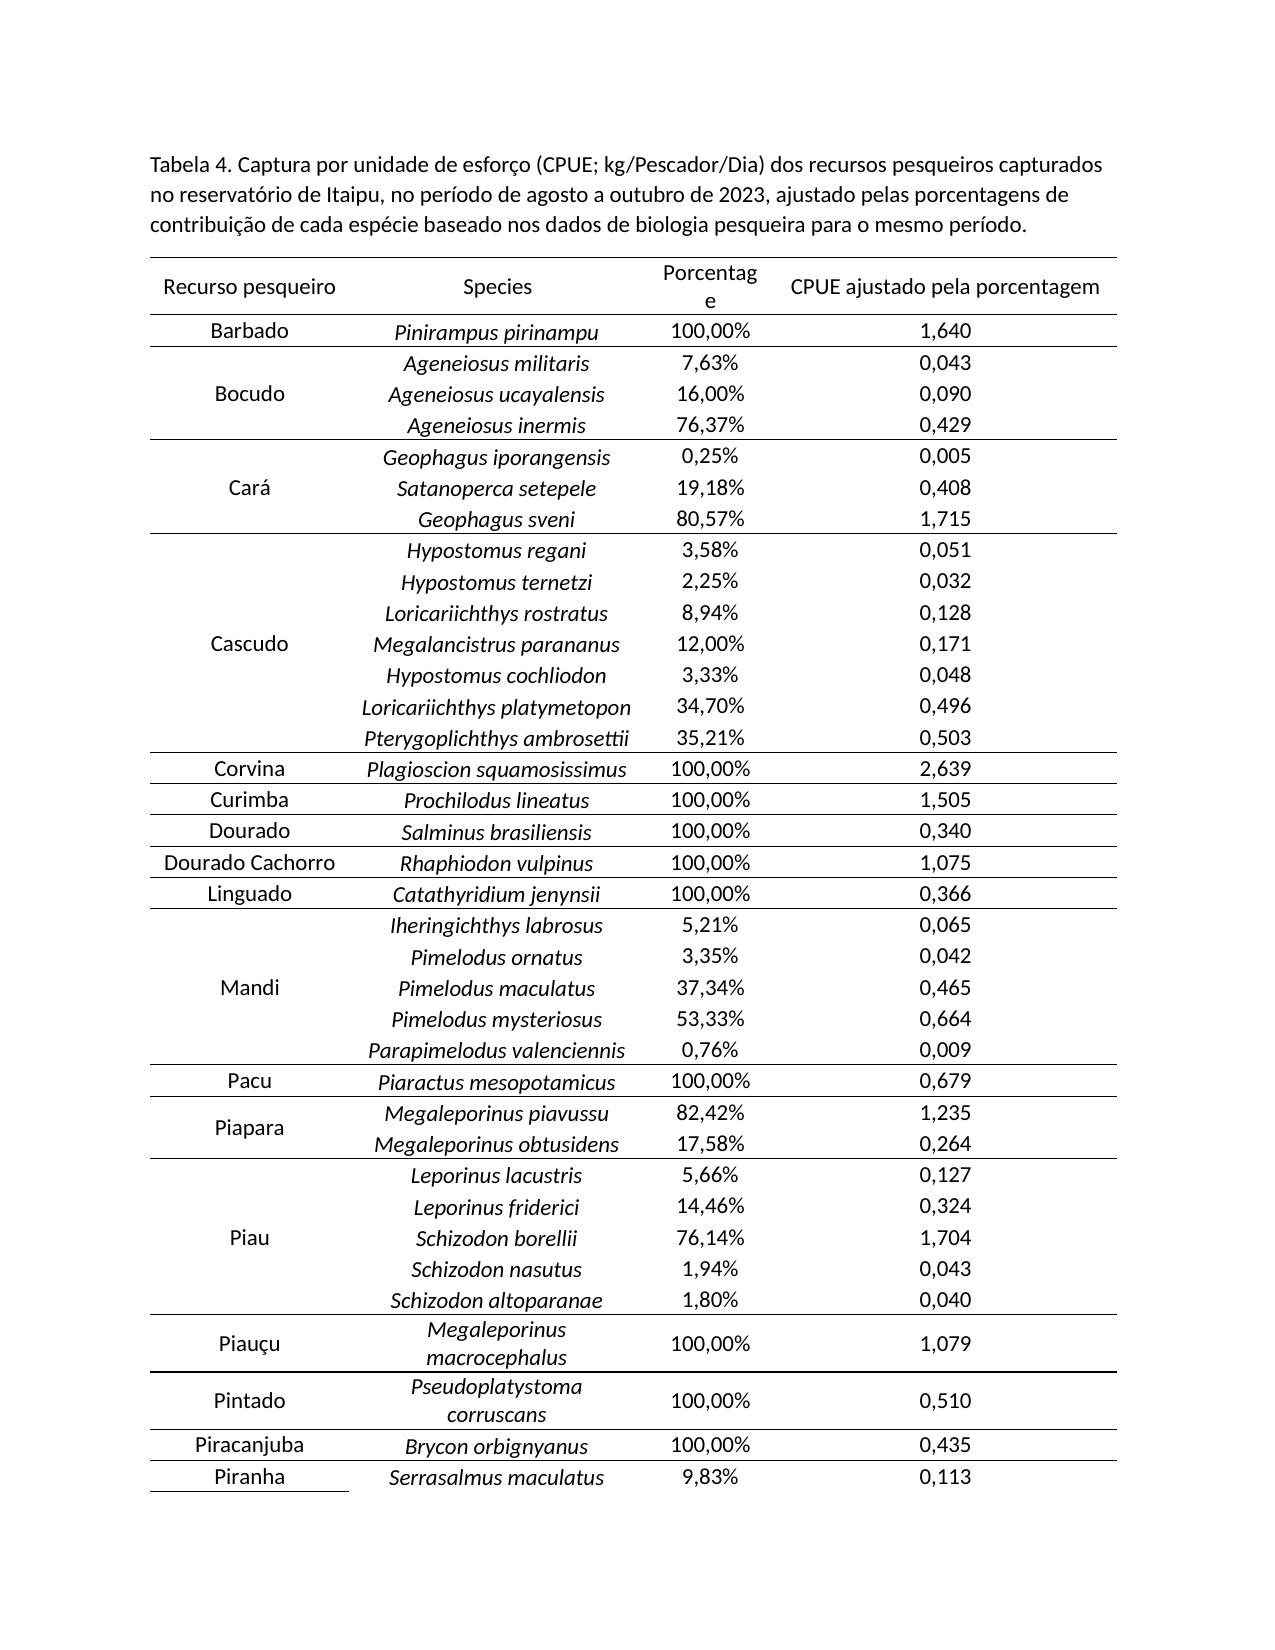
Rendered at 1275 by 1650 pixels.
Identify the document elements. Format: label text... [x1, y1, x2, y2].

table_cell Piaractus mesopotamicus [349, 1065, 646, 1096]
table_cell Mandi [150, 909, 349, 1064]
table_cell 0,040 [774, 1283, 1117, 1314]
table_cell 0,465 [774, 971, 1117, 1002]
table_cell 76,37% [646, 408, 774, 439]
table_cell 0,113 [774, 1461, 1117, 1491]
table_cell 82,42% [646, 1097, 774, 1127]
table_cell 35,21% [646, 721, 774, 752]
table_cell 0,435 [774, 1430, 1117, 1460]
table_cell Bocudo [150, 347, 349, 439]
table_cell 3,33% [646, 658, 774, 689]
table_cell 34,70% [646, 689, 774, 721]
table_cell Megaleporinus obtusidens [349, 1127, 646, 1158]
table_cell 16,00% [646, 377, 774, 408]
table_cell Pacu [150, 1065, 349, 1096]
table_header CPUE ajustado pela porcentagem [774, 258, 1117, 314]
table_cell 1,235 [774, 1097, 1117, 1127]
table_cell 0,324 [774, 1189, 1117, 1221]
table_cell 0,051 [774, 534, 1117, 564]
table_cell 0,366 [774, 878, 1117, 908]
table_cell Linguado [150, 878, 349, 908]
table_cell Geophagus iporangensis [349, 440, 646, 471]
table_cell 100,00% [646, 847, 774, 877]
table_cell Curimba [150, 784, 349, 814]
table_cell 1,505 [774, 784, 1117, 814]
table_cell 0,043 [774, 347, 1117, 377]
table_cell 0,664 [774, 1002, 1117, 1033]
table_cell 0,127 [774, 1159, 1117, 1189]
table_cell 0,340 [774, 815, 1117, 846]
table_cell Loricariichthys platymetopon [349, 689, 646, 721]
table_cell 1,715 [774, 502, 1117, 533]
table_cell Ageneiosus militaris [349, 347, 646, 377]
table_cell 100,00% [646, 1373, 774, 1428]
table_cell Leporinus friderici [349, 1189, 646, 1221]
table_cell 0,065 [774, 909, 1117, 939]
table_cell 2,639 [774, 753, 1117, 783]
table_cell 17,58% [646, 1127, 774, 1158]
table_cell Catathyridium jenynsii [349, 878, 646, 908]
table_cell 8,94% [646, 596, 774, 627]
table_cell 0,171 [774, 627, 1117, 658]
table_cell Pseudoplatystoma corruscans [349, 1373, 646, 1428]
table_cell 100,00% [646, 1065, 774, 1096]
table_cell Pimelodus ornatus [349, 939, 646, 971]
table_cell Dourado Cachorro [150, 847, 349, 877]
table_cell 0,005 [774, 440, 1117, 471]
table_cell 0,090 [774, 377, 1117, 408]
table_cell 1,079 [774, 1315, 1117, 1371]
table_cell Pterygoplichthys ambrosettii [349, 721, 646, 752]
table_cell 0,009 [774, 1033, 1117, 1064]
table_cell 3,35% [646, 939, 774, 971]
table_cell 0,032 [774, 564, 1117, 596]
table_header Porcentage [646, 258, 774, 314]
table_cell Schizodon borellii [349, 1221, 646, 1252]
table_cell 0,048 [774, 658, 1117, 689]
table_cell 100,00% [646, 878, 774, 908]
table_cell Prochilodus lineatus [349, 784, 646, 814]
table_cell Cará [150, 440, 349, 533]
table_cell Pinirampus pirinampu [349, 315, 646, 346]
table_cell Corvina [150, 753, 349, 783]
table_cell Piauçu [150, 1315, 349, 1371]
table_cell Ageneiosus inermis [349, 408, 646, 439]
table_cell 1,640 [774, 315, 1117, 346]
table_cell 0,496 [774, 689, 1117, 721]
table_cell 12,00% [646, 627, 774, 658]
table_cell 80,57% [646, 502, 774, 533]
table_cell Pimelodus maculatus [349, 971, 646, 1002]
table_cell 0,503 [774, 721, 1117, 752]
table_cell 7,63% [646, 347, 774, 377]
table_cell Loricariichthys rostratus [349, 596, 646, 627]
table_cell 0,429 [774, 408, 1117, 439]
table_cell 53,33% [646, 1002, 774, 1033]
table_cell 0,128 [774, 596, 1117, 627]
table_cell 0,043 [774, 1252, 1117, 1283]
table_cell Piapara [150, 1097, 349, 1158]
table_cell Hypostomus cochliodon [349, 658, 646, 689]
table_cell 100,00% [646, 1315, 774, 1371]
table_header Recurso pesqueiro [150, 258, 349, 314]
table_cell 0,25% [646, 440, 774, 471]
table_cell 1,075 [774, 847, 1117, 877]
table_cell 37,34% [646, 971, 774, 1002]
table_cell 0,264 [774, 1127, 1117, 1158]
table_cell Schizodon nasutus [349, 1252, 646, 1283]
table_cell Satanoperca setepele [349, 471, 646, 502]
table_cell Hypostomus ternetzi [349, 564, 646, 596]
table_cell Schizodon altoparanae [349, 1283, 646, 1314]
table_cell 5,66% [646, 1159, 774, 1189]
table_cell Leporinus lacustris [349, 1159, 646, 1189]
table_cell Megaleporinus piavussu [349, 1097, 646, 1127]
table_cell Rhaphiodon vulpinus [349, 847, 646, 877]
table_cell Serrasalmus maculatus [349, 1461, 646, 1491]
table_cell 1,704 [774, 1221, 1117, 1252]
table_cell 100,00% [646, 1430, 774, 1460]
table_cell 0,679 [774, 1065, 1117, 1096]
table_cell Megalancistrus parananus [349, 627, 646, 658]
table_cell 100,00% [646, 815, 774, 846]
table_cell Geophagus sveni [349, 502, 646, 533]
table_cell Dourado [150, 815, 349, 846]
table_cell Barbado [150, 315, 349, 346]
table_cell Ageneiosus ucayalensis [349, 377, 646, 408]
table_cell 0,76% [646, 1033, 774, 1064]
table_cell 76,14% [646, 1221, 774, 1252]
table_cell 14,46% [646, 1189, 774, 1221]
table_cell 9,83% [646, 1461, 774, 1491]
table_cell Brycon orbignyanus [349, 1430, 646, 1460]
table_cell Piracanjuba [150, 1430, 349, 1460]
table_cell Parapimelodus valenciennis [349, 1033, 646, 1064]
table_cell 100,00% [646, 784, 774, 814]
table_header Species [349, 258, 646, 314]
table_cell 3,58% [646, 534, 774, 564]
table_cell 1,94% [646, 1252, 774, 1283]
table_cell Cascudo [150, 534, 349, 752]
table_cell 19,18% [646, 471, 774, 502]
table_cell 0,510 [774, 1373, 1117, 1428]
table_cell 5,21% [646, 909, 774, 939]
table_cell Pimelodus mysteriosus [349, 1002, 646, 1033]
table_cell Piau [150, 1159, 349, 1314]
table_cell Piranha [150, 1461, 349, 1491]
table_cell Pintado [150, 1373, 349, 1428]
table_cell Salminus brasiliensis [349, 815, 646, 846]
table_cell 100,00% [646, 753, 774, 783]
table_cell Iheringichthys labrosus [349, 909, 646, 939]
text Tabela 4. Captura por unidade de esforço (CPUE; kg/Pescador/Dia) dos recursos pesqueiros capturados no reservatório de Itaipu, no período de agosto a outubro de 2023, ajustado pelas porcentagens de contribuição de cada espécie baseado nos dados de biologia pesqueira para o mesmo período. [150, 150, 1125, 238]
table_cell 1,80% [646, 1283, 774, 1314]
table_cell 100,00% [646, 315, 774, 346]
table_cell 0,042 [774, 939, 1117, 971]
table_cell 0,408 [774, 471, 1117, 502]
table_cell Megaleporinus macrocephalus [349, 1315, 646, 1371]
table_cell Hypostomus regani [349, 534, 646, 564]
table_cell 2,25% [646, 564, 774, 596]
table_cell Plagioscion squamosissimus [349, 753, 646, 783]
